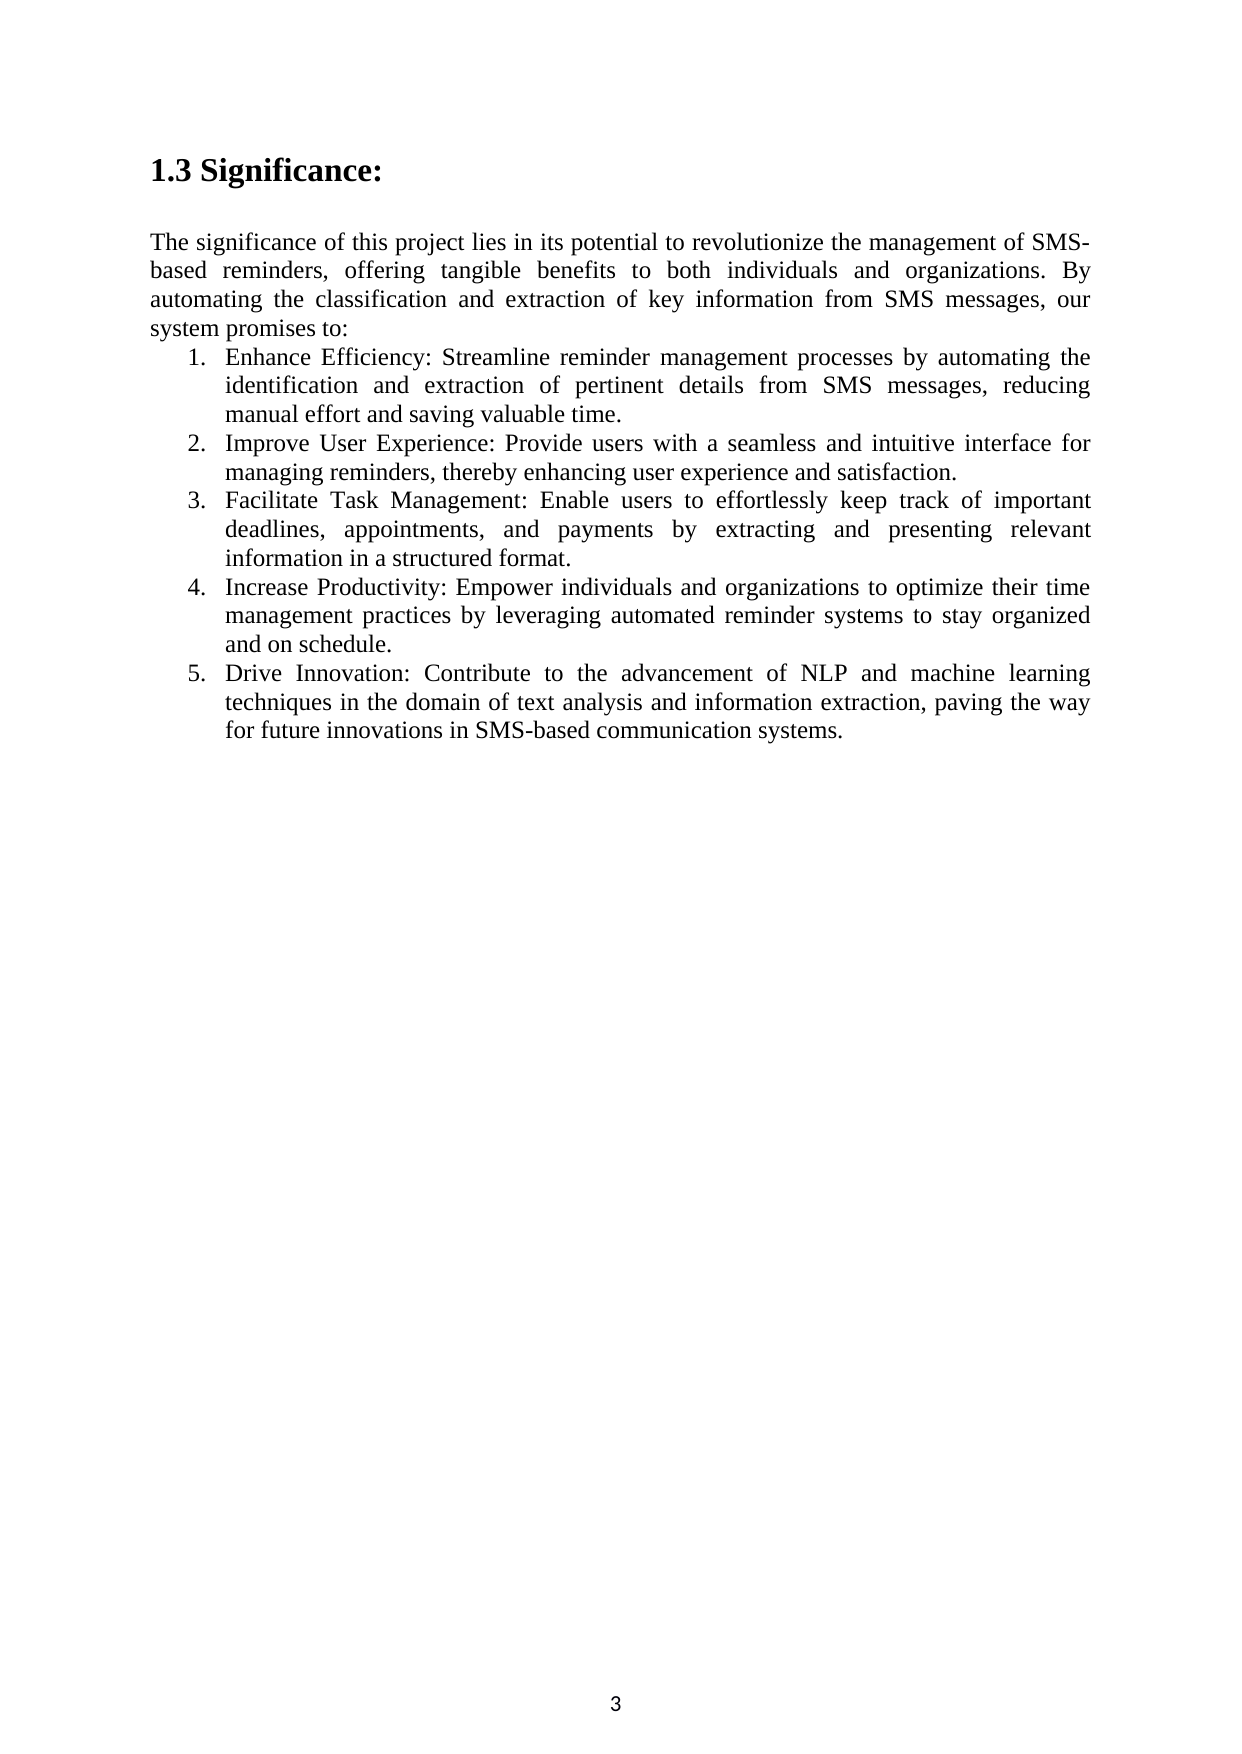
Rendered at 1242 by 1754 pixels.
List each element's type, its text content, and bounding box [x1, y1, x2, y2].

text The significance of this project lies in its potential to revolutionize the management of SMS-based reminders, offering tangible benefits to both individuals and organizations. By automating the classification and extraction of key information from SMS messages, our system promises to: [150, 227, 1092, 342]
list Drive Innovation: Contribute to the advancement of NLP and machine learning techniques in the domain of text analysis and information extraction, paving the way for future innovations in SMS-based communication systems. [187, 658, 1092, 744]
list Facilitate Task Management: Enable users to effortlessly keep track of important deadlines, appointments, and payments by extracting and presenting relevant information in a structured format. [187, 485, 1092, 572]
list Significance: [150, 150, 1092, 188]
list Improve User Experience: Provide users with a seamless and intuitive interface for managing reminders, thereby enhancing user experience and satisfaction. [187, 428, 1092, 485]
list Enhance Efficiency: Streamline reminder management processes by automating the identification and extraction of pertinent details from SMS messages, reducing manual effort and saving valuable time. [187, 342, 1092, 428]
list Increase Productivity: Empower individuals and organizations to optimize their time management practices by leveraging automated reminder systems to stay organized and on schedule. [187, 572, 1092, 658]
